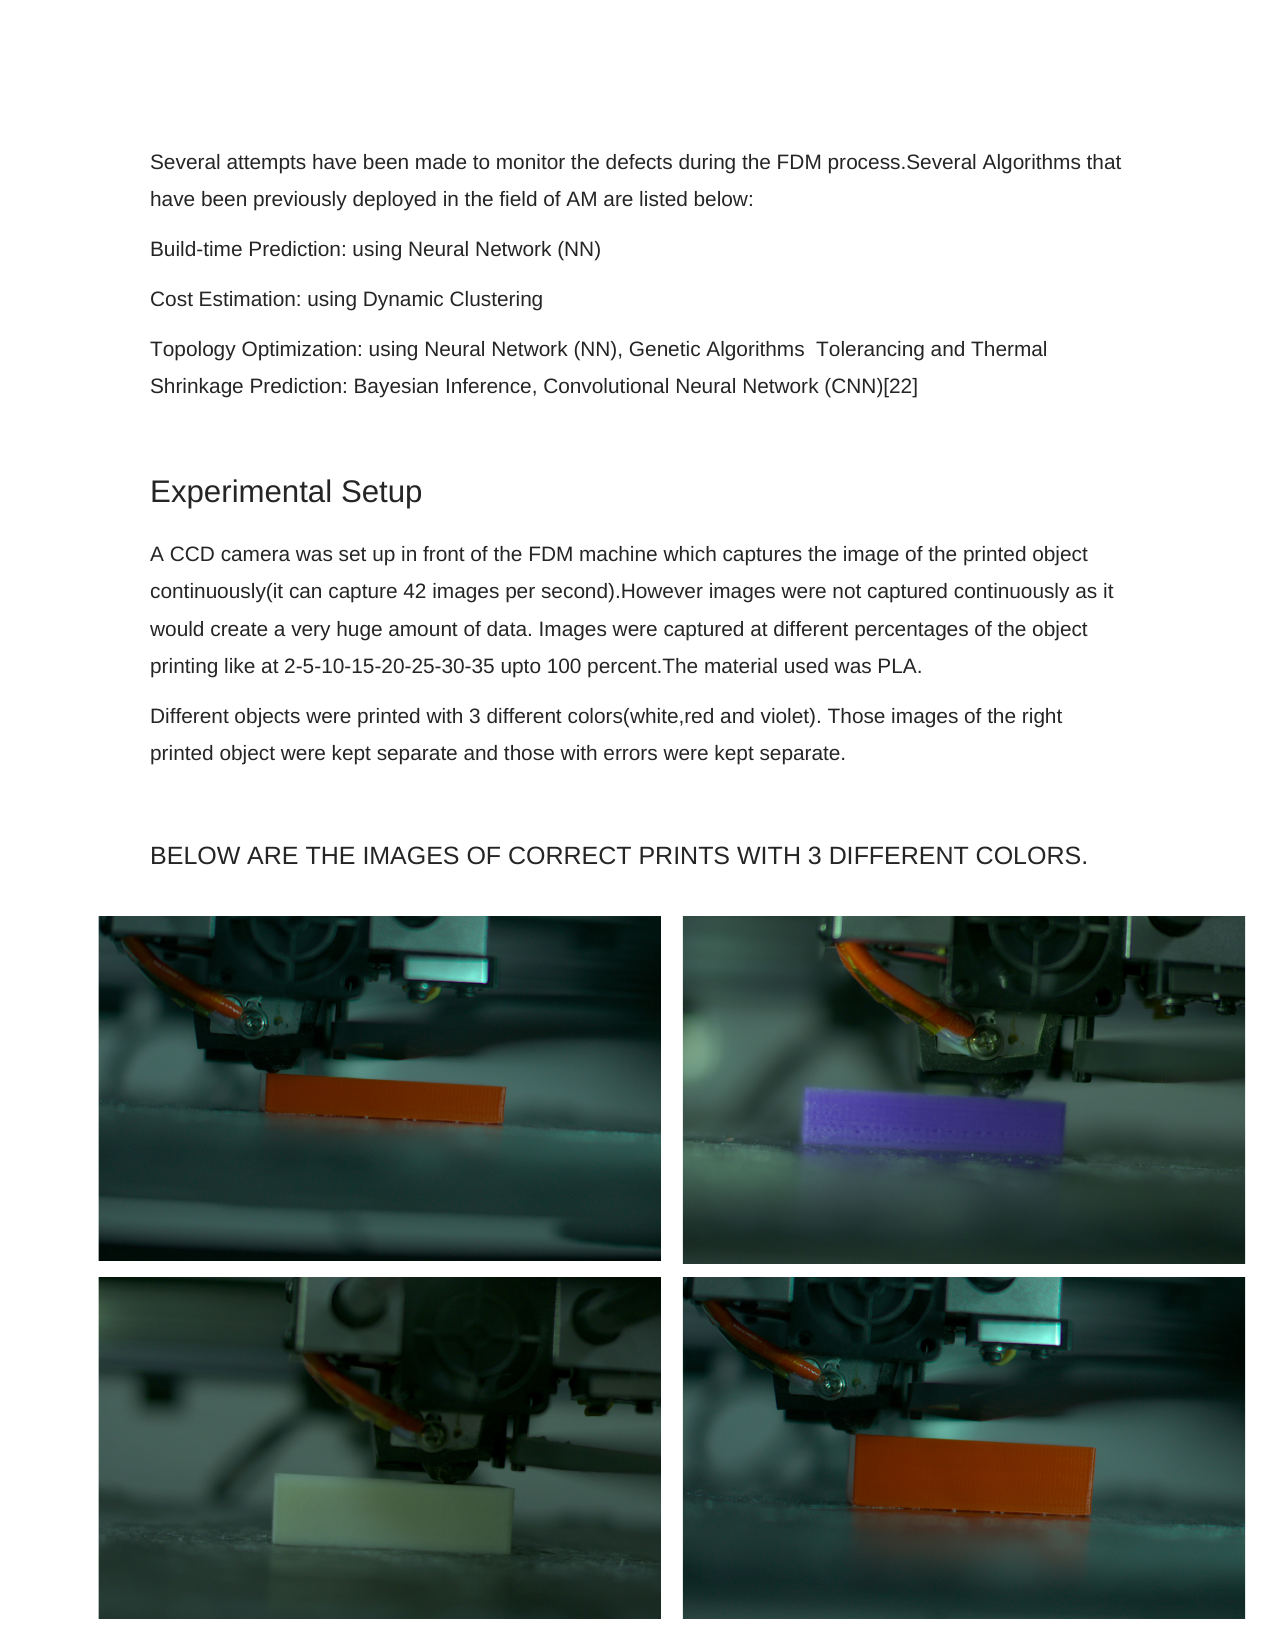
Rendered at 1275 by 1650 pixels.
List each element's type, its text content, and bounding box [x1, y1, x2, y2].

text BELOW ARE THE IMAGES OF CORRECT PRINTS WITH 3 DIFFERENT COLORS. [150, 841, 1125, 869]
text Several attempts have been made to monitor the defects during the FDM process.Several Algorithms that have been previously deployed in the field of AM are listed below: [150, 150, 1125, 211]
picture [98, 1277, 661, 1619]
text Topology Optimization: using Neural Network (NN), Genetic Algorithms Tolerancing and Thermal Shrinkage Prediction: Bayesian Inference, Convolutional Neural Network (CNN)[22] [150, 337, 1125, 398]
picture [98, 916, 661, 1261]
text Experimental Setup [150, 473, 1125, 509]
text A CCD camera was set up in front of the FDM machine which captures the image of the printed object continuously(it can capture 42 images per second).However images were not captured continuously as it would create a very huge amount of data. Images were captured at different percentages of the object printing like at 2-5-10-15-20-25-30-35 upto 100 percent.The material used was PLA. [150, 542, 1125, 678]
picture [682, 1277, 1246, 1619]
picture [682, 916, 1246, 1264]
text Different objects were printed with 3 different colors(white,red and violet). Those images of the right printed object were kept separate and those with errors were kept separate. [150, 704, 1125, 765]
text Build-time Prediction: using Neural Network (NN) [150, 237, 1125, 261]
text Cost Estimation: using Dynamic Clustering [150, 287, 1125, 311]
